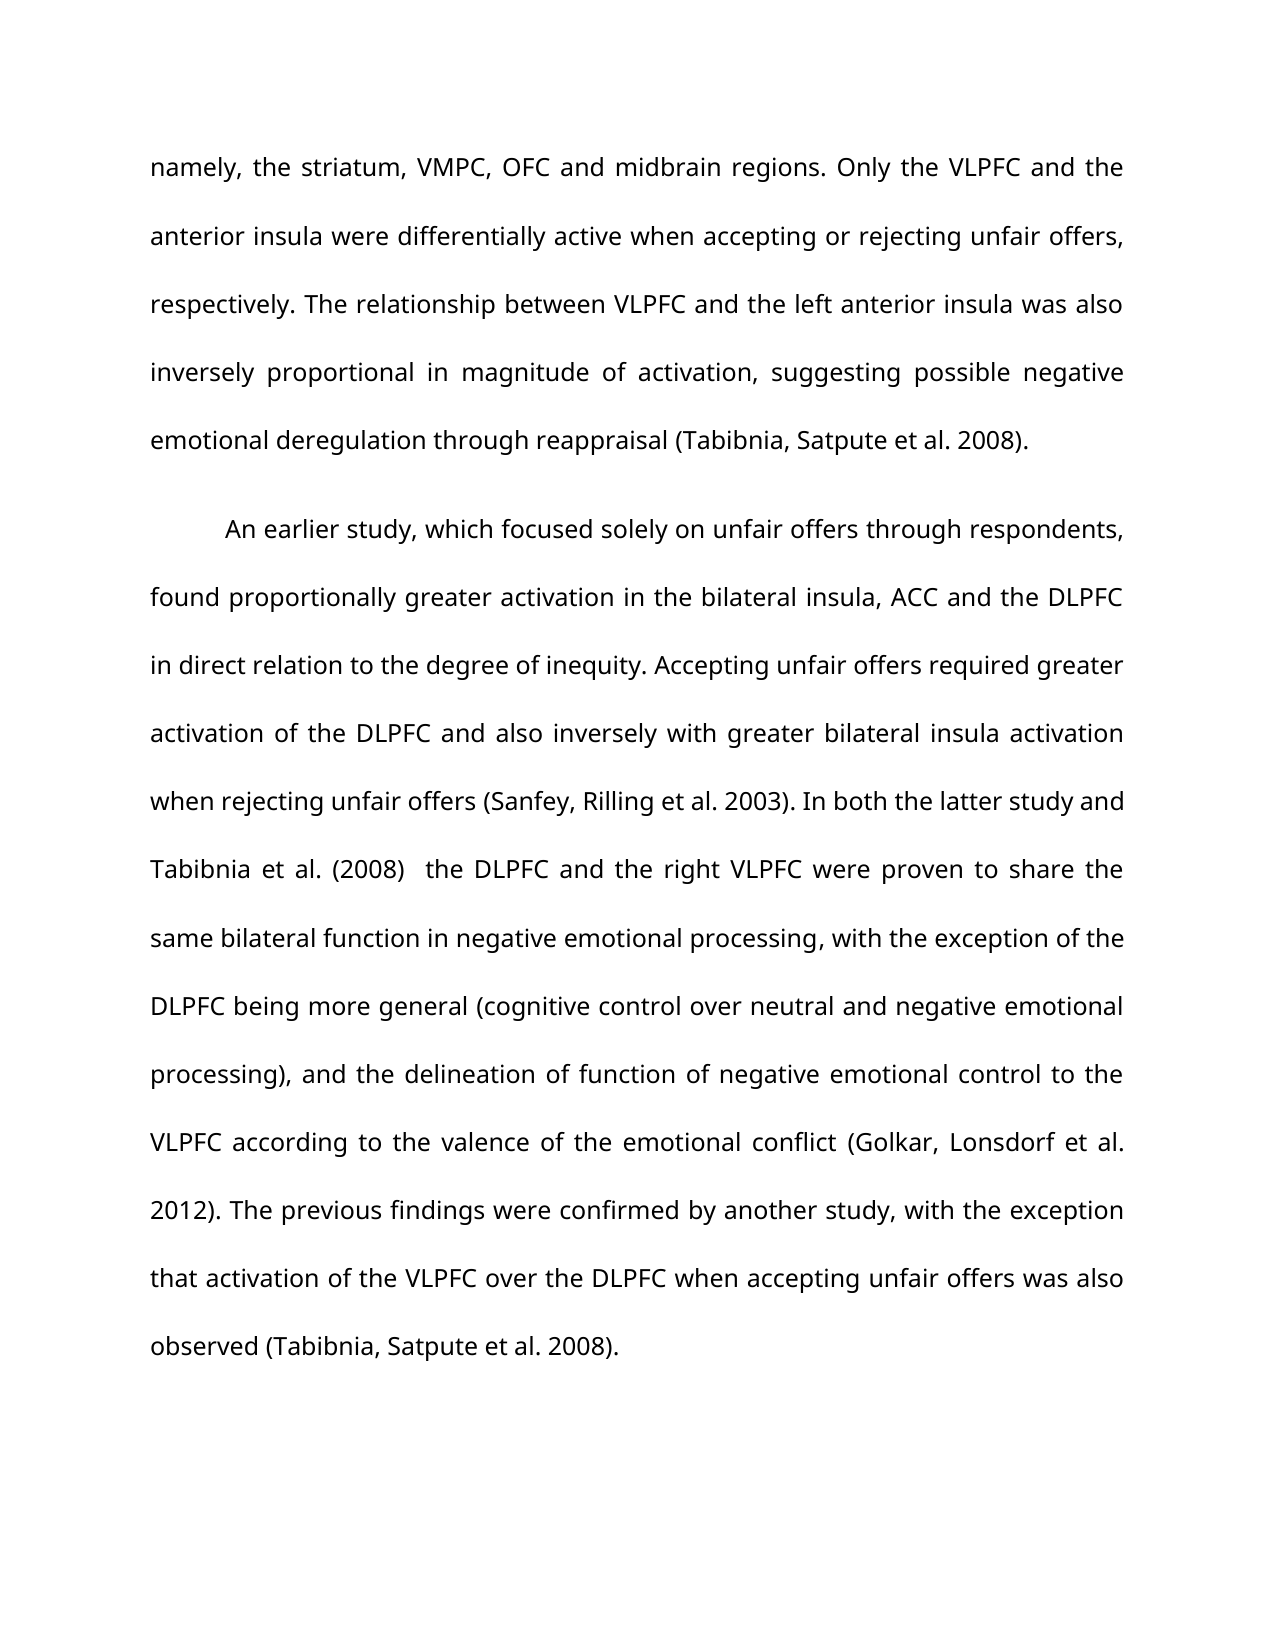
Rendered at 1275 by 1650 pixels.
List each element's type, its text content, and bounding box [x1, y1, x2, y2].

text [150, 150, 1125, 457]
text An earlier study, which focused solely on unfair offers through respondents, found proportionally greater activation in the bilateral insula, ACC and the DLPFC in direct relation to the degree of inequity. Accepting unfair offers required greater activation of the DLPFC and also inversely with greater bilateral insula activation when rejecting unfair offers (Sanfey, Rilling et al. 2003). In both the latter study and Tabibnia et al. (2008) the DLPFC and the right VLPFC were proven to share the same bilateral function in negative emotional processing, with the exception of the DLPFC being more general (cognitive control over neutral and negative emotional processing), and the delineation of function of negative emotional control to the VLPFC according to the valence of the emotional conflict (Golkar, Lonsdorf et al. 2012). The previous findings were confirmed by another study, with the exception that activation of the VLPFC over the DLPFC when accepting unfair offers was also observed (Tabibnia, Satpute et al. 2008). [150, 511, 1125, 1363]
